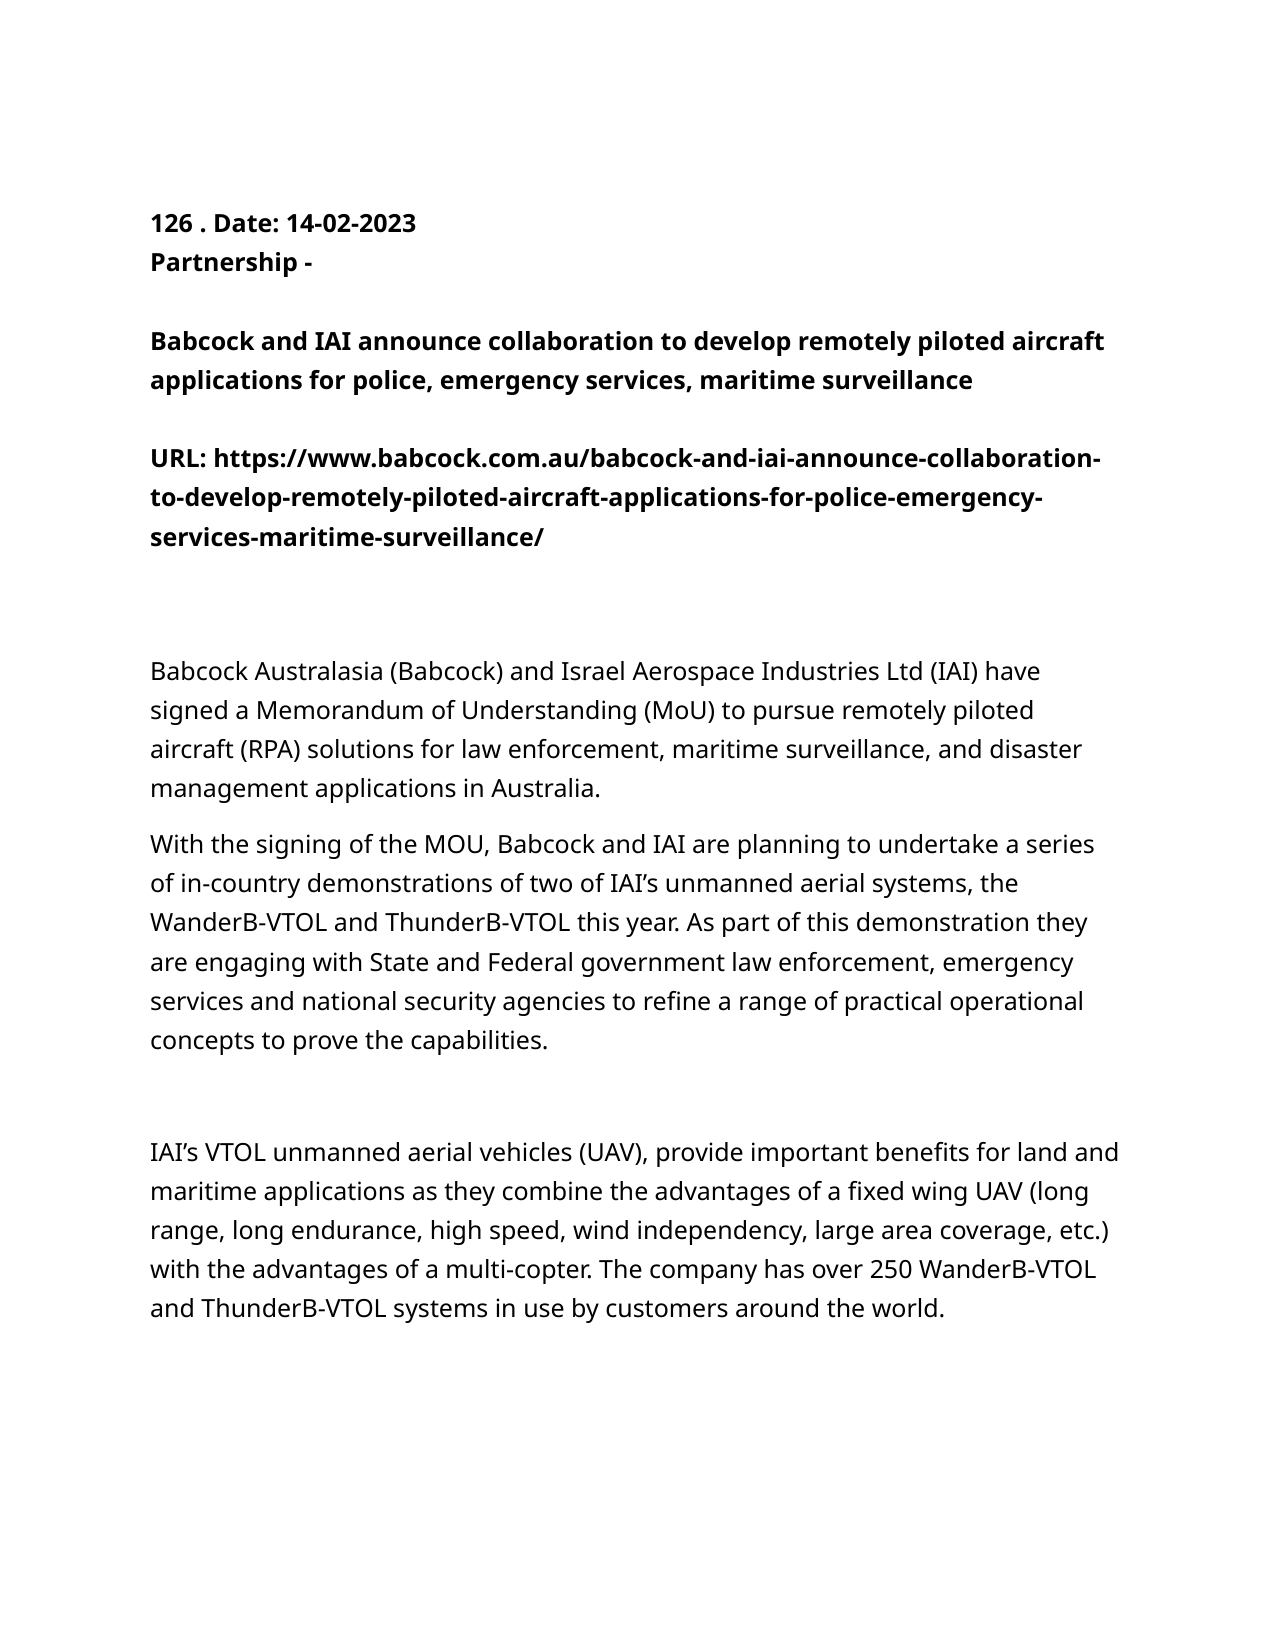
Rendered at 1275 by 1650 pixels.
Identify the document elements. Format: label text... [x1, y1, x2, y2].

text With the signing of the MOU, Babcock and IAI are planning to undertake a series of in-country demonstrations of two of IAI’s unmanned aerial systems, the WanderB-VTOL and ThunderB-VTOL this year. As part of this demonstration they are engaging with State and Federal government law enforcement, emergency services and national security agencies to refine a range of practical operational concepts to prove the capabilities. [150, 827, 1125, 1057]
text 126 . Date: 14-02-2023 Partnership - Babcock and IAI announce collaboration to develop remotely piloted aircraft applications for police, emergency services, maritime surveillance URL: https://www.babcock.com.au/babcock-and-iai-announce-collaboration-to-develop-remotely-piloted-aircraft-applications-for-police-emergency-services-maritime-surveillance/ [150, 206, 1125, 592]
text IAI’s VTOL unmanned aerial vehicles (UAV), provide important benefits for land and maritime applications as they combine the advantages of a fixed wing UAV (long range, long endurance, high speed, wind independency, large area coverage, etc.) with the advantages of a multi-copter. The company has over 250 WanderB-VTOL and ThunderB-VTOL systems in use by customers around the world. [150, 1134, 1125, 1325]
text Babcock Australasia (Babcock) and Israel Aerospace Industries Ltd (IAI) have signed a Memorandum of Understanding (MoU) to pursue remotely piloted aircraft (RPA) solutions for law enforcement, maritime surveillance, and disaster management applications in Australia. [150, 614, 1125, 805]
